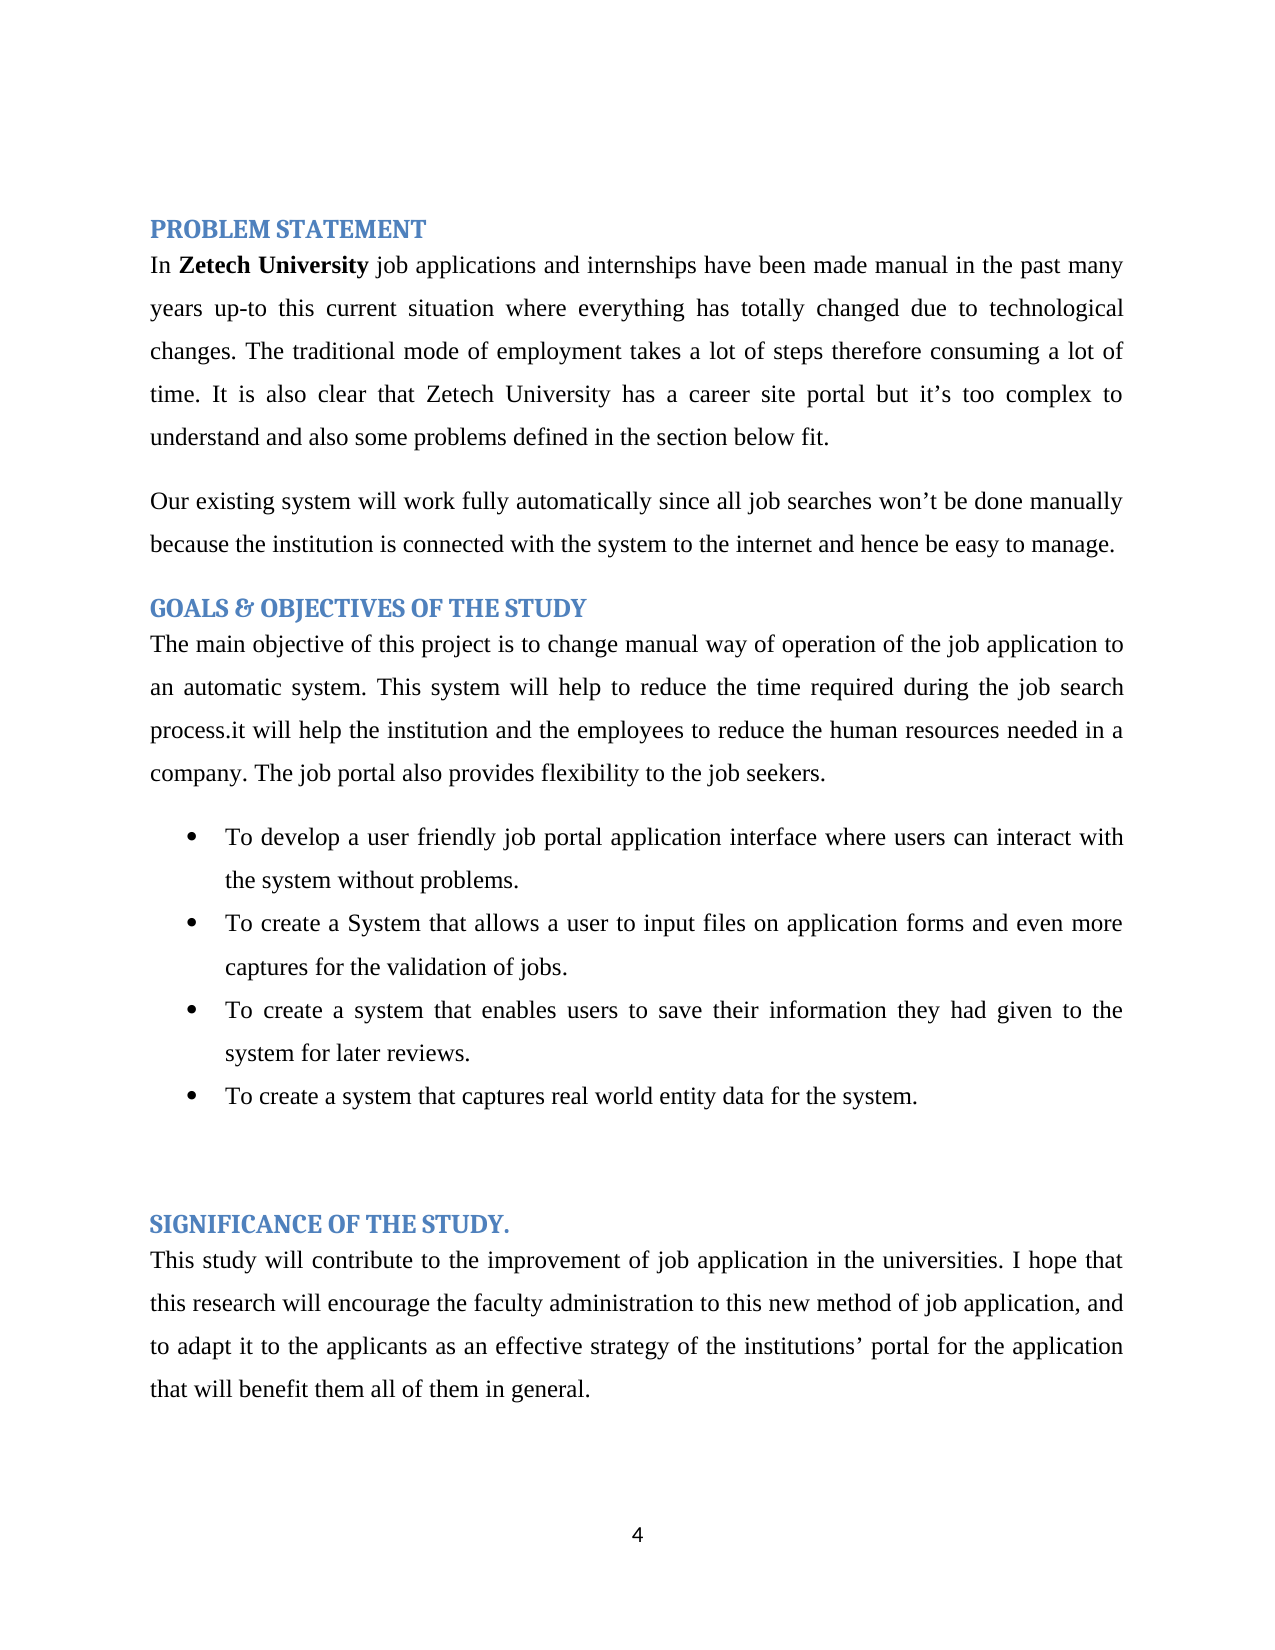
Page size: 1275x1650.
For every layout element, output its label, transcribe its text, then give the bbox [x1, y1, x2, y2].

subtitle PROBLEM STATEMENT [150, 214, 1125, 245]
text This study will contribute to the improvement of job application in the universities. I hope that this research will encourage the faculty administration to this new method of job application, and to adapt it to the applicants as an effective strategy of the institutions’ portal for the application that will benefit them all of them in general. [150, 1245, 1125, 1403]
text In Zetech University job applications and internships have been made manual in the past many years up-to this current situation where everything has totally changed due to technological changes. The traditional mode of employment takes a lot of steps therefore consuming a lot of time. It is also clear that Zetech University has a career site portal but it’s too complex to understand and also some problems defined in the section below fit. [150, 250, 1125, 451]
list To create a system that enables users to save their information they had given to the system for later reviews. [187, 995, 1125, 1067]
text Our existing system will work fully automatically since all job searches won’t be done manually because the institution is connected with the system to the internet and hence be easy to manage. [150, 486, 1125, 558]
text The main objective of this project is to change manual way of operation of the job application to an automatic system. This system will help to reduce the time required during the job search process.it will help the institution and the employees to reduce the human resources needed in a company. The job portal also provides flexibility to the job seekers. [150, 629, 1125, 787]
list To create a System that allows a user to input files on application forms and even more captures for the validation of jobs. [187, 908, 1125, 980]
list To create a system that captures real world entity data for the system. [187, 1081, 1125, 1110]
subtitle GOALS & OBJECTIVES OF THE STUDY [150, 593, 1125, 624]
subtitle SIGNIFICANCE OF THE STUDY. [150, 1209, 1125, 1240]
list To develop a user friendly job portal application interface where users can interact with the system without problems. [187, 822, 1125, 894]
